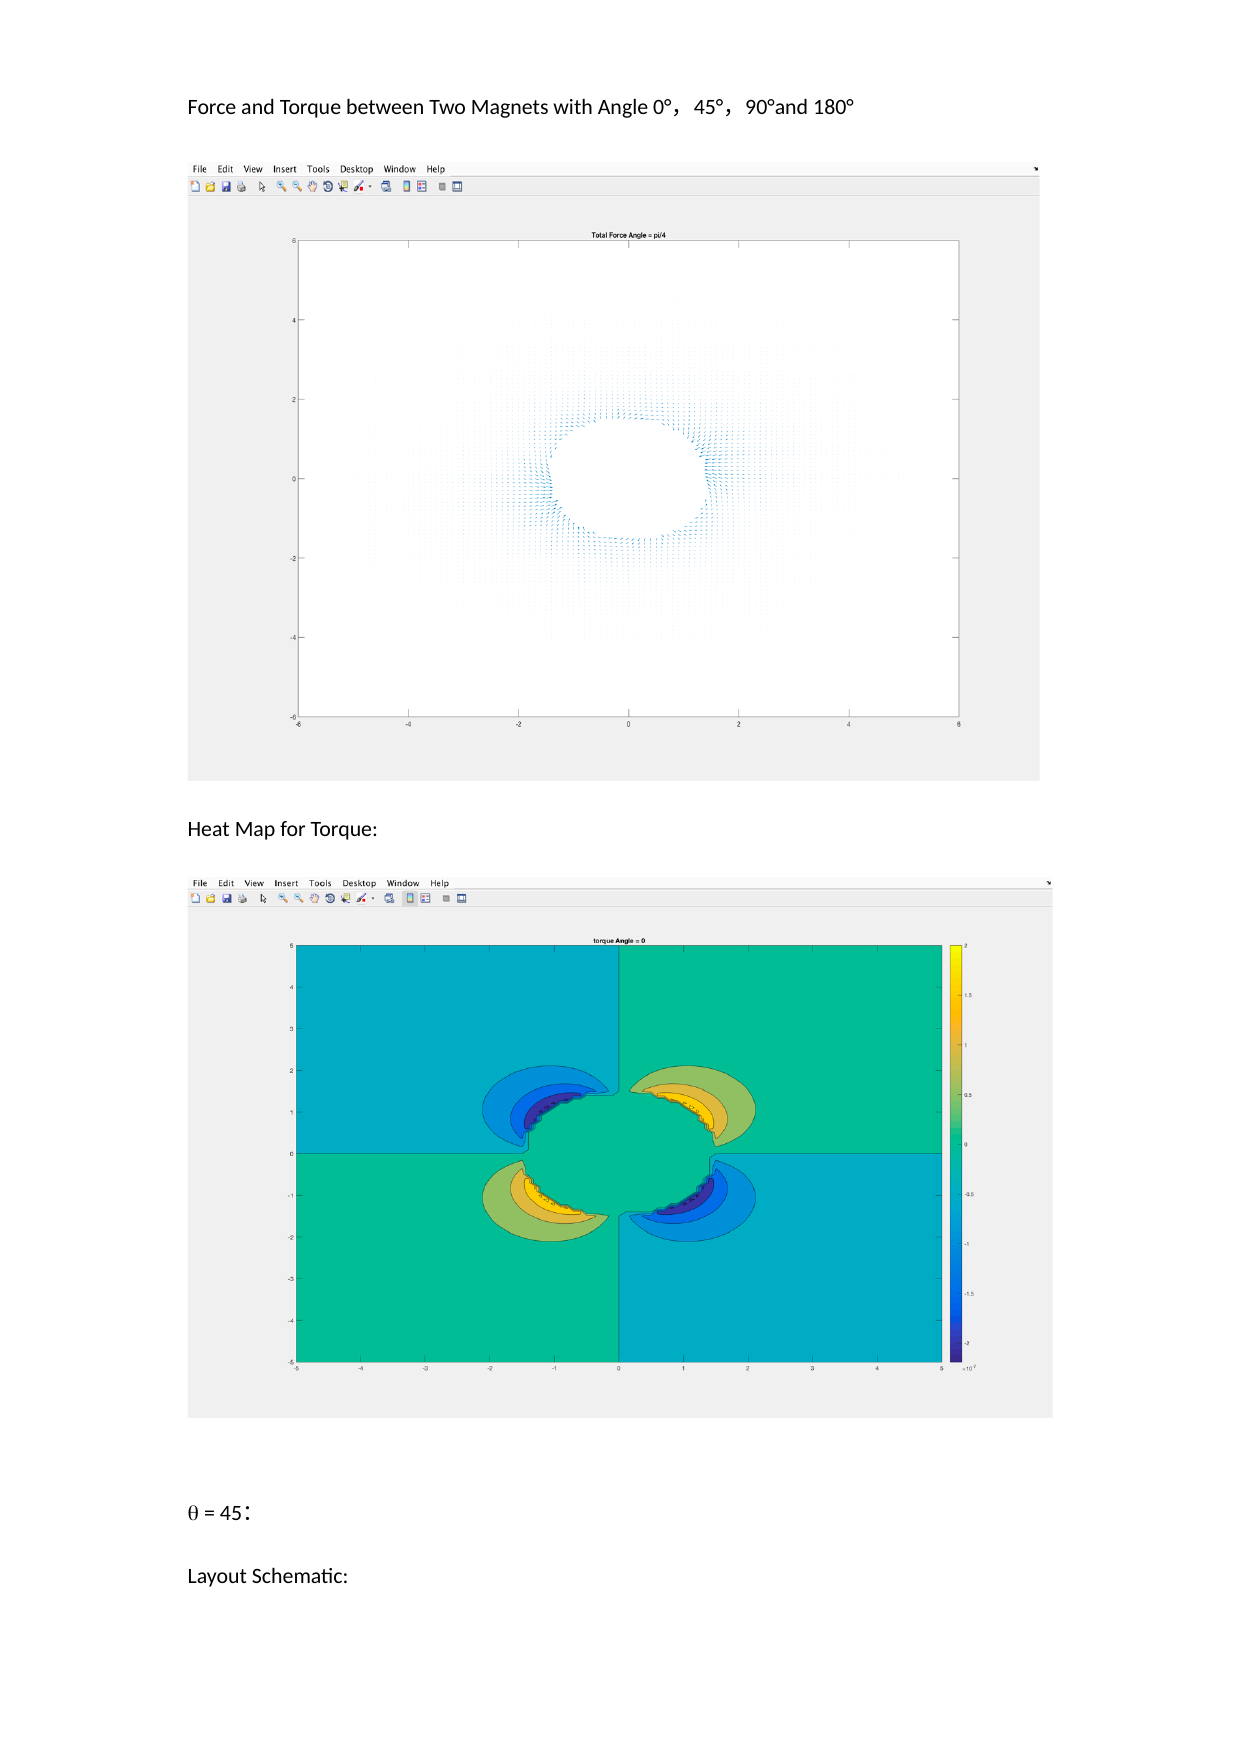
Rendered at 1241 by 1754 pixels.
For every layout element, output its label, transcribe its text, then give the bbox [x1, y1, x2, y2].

picture [187, 877, 1053, 1418]
text Heat Map for Torque: [187, 812, 1053, 844]
text = 45： [187, 1494, 1053, 1527]
text Layout Schematic: [187, 1559, 1053, 1592]
picture [187, 162, 1040, 781]
